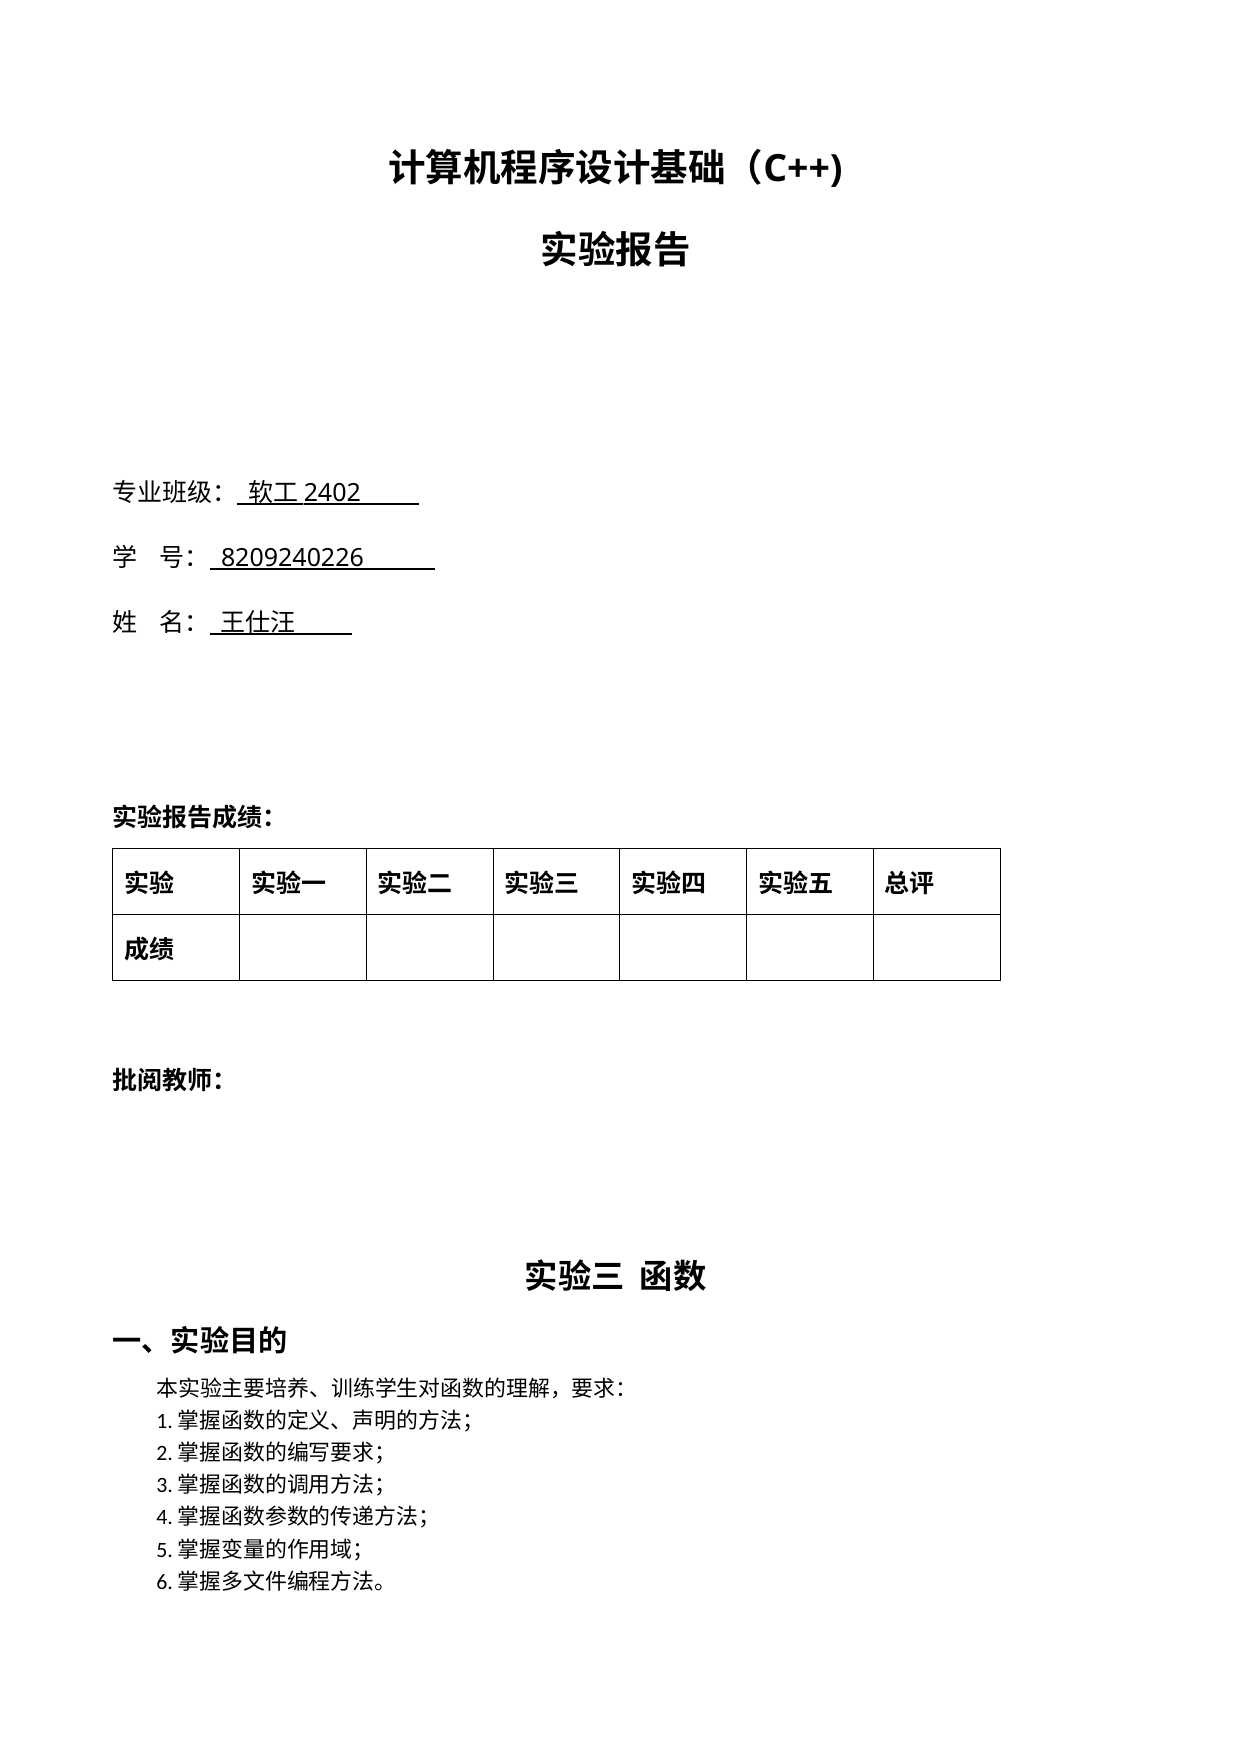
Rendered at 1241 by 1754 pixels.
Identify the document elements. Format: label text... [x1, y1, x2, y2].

table_header 总评 [874, 849, 1000, 914]
text 一、实验目的 [112, 1306, 1118, 1371]
table_cell 成绩 [113, 915, 239, 980]
table_header 实验 [113, 849, 239, 914]
text 计算机程序设计基础（C++) [112, 133, 1118, 198]
text 专业班级： 软工2402 [112, 458, 1118, 523]
table_header 实验一 [240, 849, 366, 914]
text 1. 掌握函数的定义、声明的方法； [112, 1403, 1118, 1434]
text 5. 掌握变量的作用域； [112, 1531, 1118, 1564]
text 姓 名： 王仕汪 [112, 588, 1118, 653]
table_cell [747, 915, 873, 980]
table_header 实验四 [620, 849, 746, 914]
text 实验报告 [112, 214, 1118, 279]
text 2. 掌握函数的编写要求； [112, 1434, 1118, 1466]
table_cell [874, 915, 1000, 980]
table_cell [620, 915, 746, 980]
text 批阅教师： [112, 1046, 1118, 1111]
text 学 号： 8209240226 [112, 523, 1118, 588]
table_cell [494, 915, 619, 980]
table_header 实验五 [747, 849, 873, 914]
text 实验三 函数 [112, 1241, 1118, 1306]
table_header 实验三 [494, 849, 619, 914]
table_cell [367, 915, 493, 980]
text 3. 掌握函数的调用方法； [112, 1466, 1118, 1499]
text 4. 掌握函数参数的传递方法； [112, 1499, 1118, 1531]
table_header 实验二 [367, 849, 493, 914]
text 6. 掌握多文件编程方法。 [112, 1564, 1118, 1596]
text 实验报告成绩： [112, 783, 1118, 848]
text 本实验主要培养、训练学生对函数的理解，要求： [112, 1371, 1118, 1403]
table_cell [240, 915, 366, 980]
